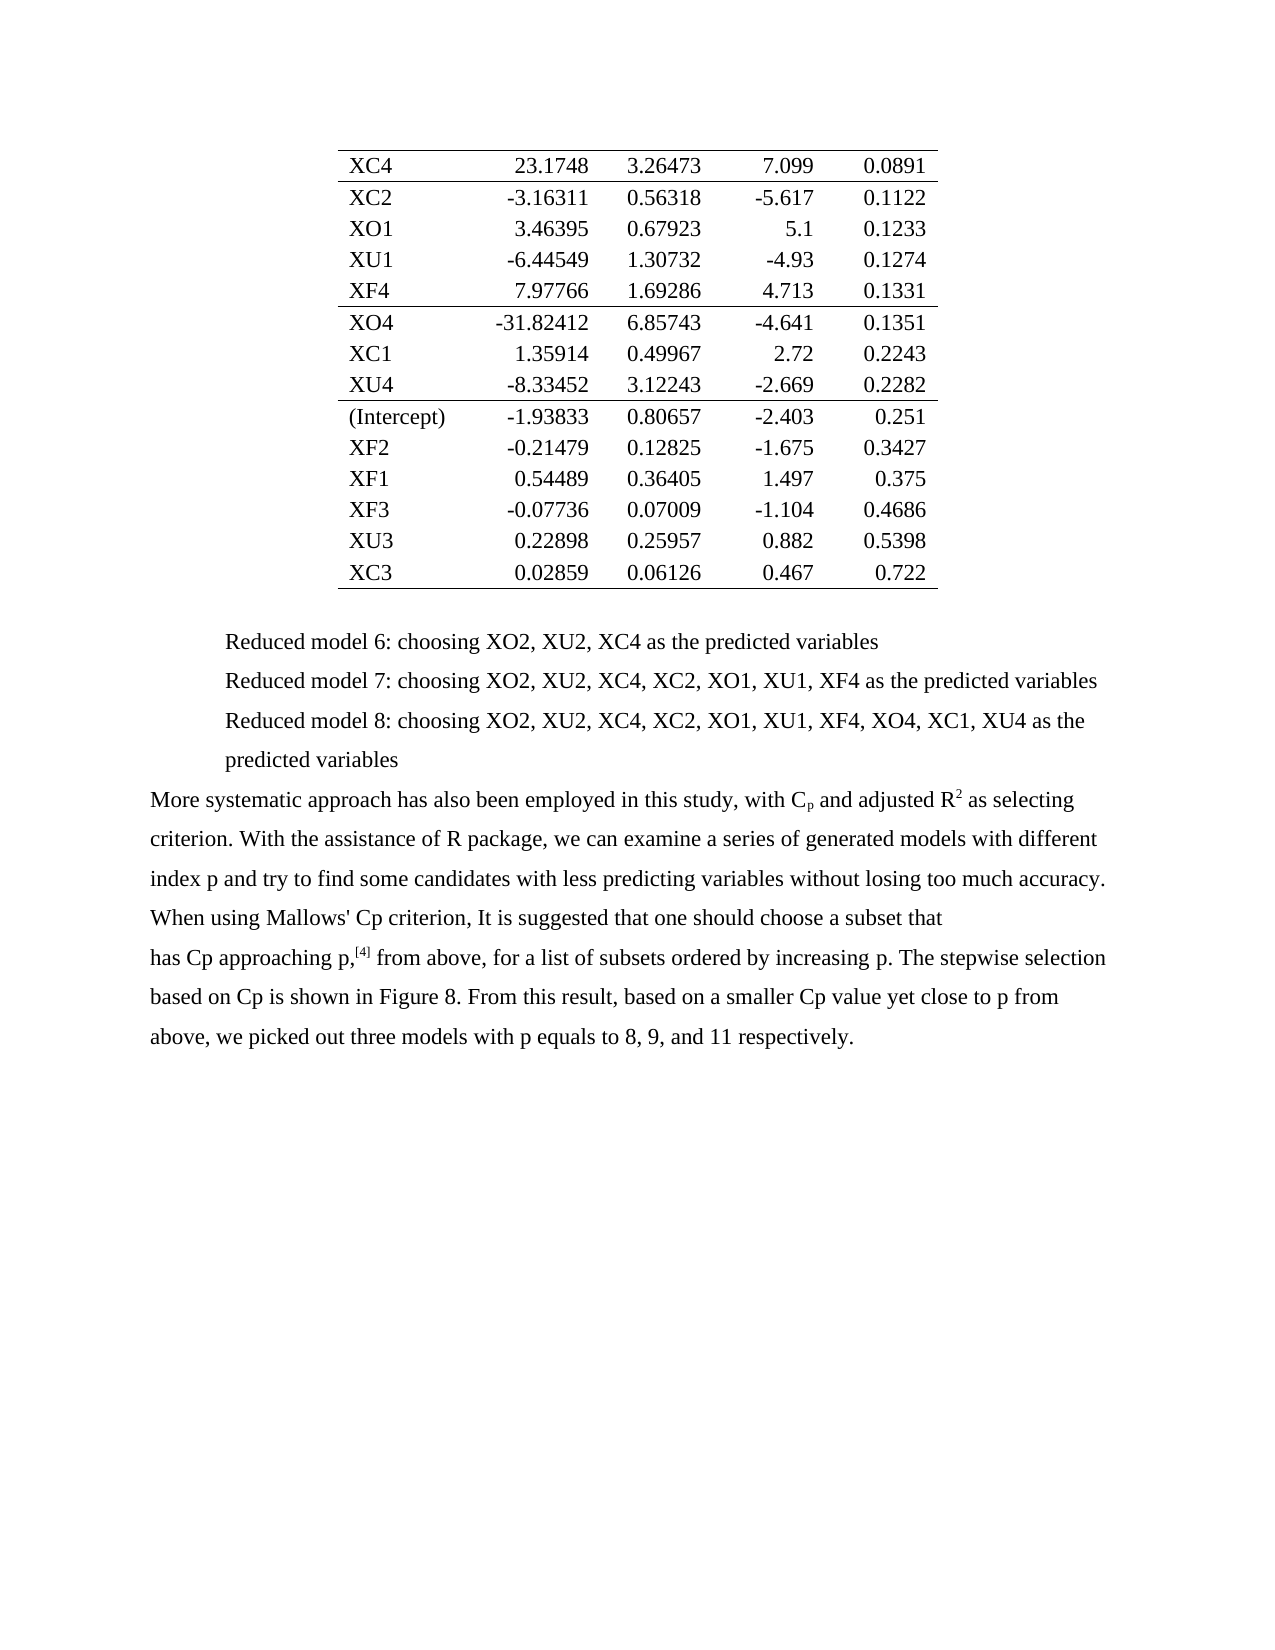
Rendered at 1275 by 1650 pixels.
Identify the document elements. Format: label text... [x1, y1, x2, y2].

table_cell -1.93833 [460, 401, 600, 431]
table_cell -8.33452 [460, 369, 600, 400]
table_cell -2.669 [713, 369, 825, 400]
table_cell 0.0891 [825, 151, 937, 181]
table_cell XF4 [338, 275, 460, 306]
table_cell 0.36405 [600, 463, 712, 494]
table_cell 0.12825 [600, 431, 712, 462]
table_cell 7.97766 [460, 275, 600, 306]
table_cell 0.2243 [825, 338, 937, 369]
table_cell 0.5398 [825, 525, 937, 556]
table_cell 0.06126 [600, 556, 712, 587]
table_cell -4.641 [713, 307, 825, 337]
table_cell 0.251 [825, 401, 937, 431]
table_cell 0.1331 [825, 275, 937, 306]
table_cell 1.69286 [600, 275, 712, 306]
table_cell 23.1748 [460, 151, 600, 181]
table_cell 0.1122 [825, 182, 937, 212]
table_cell -1.675 [713, 431, 825, 462]
table_cell XF1 [338, 463, 460, 494]
table_cell -3.16311 [460, 182, 600, 212]
text Reduced model 7: choosing XO2, XU2, XC4, XC2, XO1, XU1, XF4 as the predicted variables [225, 667, 1125, 694]
table_cell 0.49967 [600, 338, 712, 369]
table_cell 0.722 [825, 556, 937, 587]
table_cell (Intercept) [338, 401, 460, 431]
table_cell 3.12243 [600, 369, 712, 400]
table_cell 0.25957 [600, 525, 712, 556]
table_cell XU3 [338, 525, 460, 556]
table_cell -0.21479 [460, 431, 600, 462]
table_cell 0.02859 [460, 556, 600, 587]
table_cell -1.104 [713, 494, 825, 525]
table_cell 0.1233 [825, 213, 937, 244]
table_cell 1.30732 [600, 244, 712, 275]
text More systematic approach has also been employed in this study, with Cp and adjusted R2 as selecting criterion. With the assistance of R package, we can examine a series of generated models with different index p and try to find some candidates with less predicting variables without losing too much accuracy. When using Mallows' Cp criterion, It is suggested that one should choose a subset that has Cp approaching p,[4] from above, for a list of subsets ordered by increasing p. The stepwise selection based on Cp is shown in Figure 8. From this result, based on a smaller Cp value yet close to p from above, we picked out three models with p equals to 8, 9, and 11 respectively. [150, 786, 1125, 1049]
table_cell 0.22898 [460, 525, 600, 556]
table_cell 0.54489 [460, 463, 600, 494]
table_cell -5.617 [713, 182, 825, 212]
table_cell 0.07009 [600, 494, 712, 525]
table_cell XO1 [338, 213, 460, 244]
table_cell 4.713 [713, 275, 825, 306]
table_cell 2.72 [713, 338, 825, 369]
table_cell 0.1274 [825, 244, 937, 275]
table_cell 0.467 [713, 556, 825, 587]
table_cell 0.1351 [825, 307, 937, 337]
table_cell 0.882 [713, 525, 825, 556]
table_cell 3.26473 [600, 151, 712, 181]
table_cell XC1 [338, 338, 460, 369]
table_cell XC4 [338, 151, 460, 181]
table_cell 6.85743 [600, 307, 712, 337]
table_cell XF2 [338, 431, 460, 462]
table_cell 0.67923 [600, 213, 712, 244]
table_cell 5.1 [713, 213, 825, 244]
text Reduced model 6: choosing XO2, XU2, XC4 as the predicted variables [150, 628, 1125, 654]
table_cell XU4 [338, 369, 460, 400]
table_cell 0.56318 [600, 182, 712, 212]
table_cell XU1 [338, 244, 460, 275]
table_cell XF3 [338, 494, 460, 525]
table_cell 0.3427 [825, 431, 937, 462]
table_cell 7.099 [713, 151, 825, 181]
table_cell -2.403 [713, 401, 825, 431]
table_cell 0.80657 [600, 401, 712, 431]
table_cell 0.4686 [825, 494, 937, 525]
table_cell 1.497 [713, 463, 825, 494]
table_cell -0.07736 [460, 494, 600, 525]
text Reduced model 8: choosing XO2, XU2, XC4, XC2, XO1, XU1, XF4, XO4, XC1, XU4 as the predicted variables [225, 707, 1125, 773]
table_cell -31.82412 [460, 307, 600, 337]
table_cell 3.46395 [460, 213, 600, 244]
table_cell XO4 [338, 307, 460, 337]
table_cell -6.44549 [460, 244, 600, 275]
table_cell XC2 [338, 182, 460, 212]
table_cell 1.35914 [460, 338, 600, 369]
table_cell 0.2282 [825, 369, 937, 400]
table_cell 0.375 [825, 463, 937, 494]
table_cell XC3 [338, 556, 460, 587]
table_cell -4.93 [713, 244, 825, 275]
